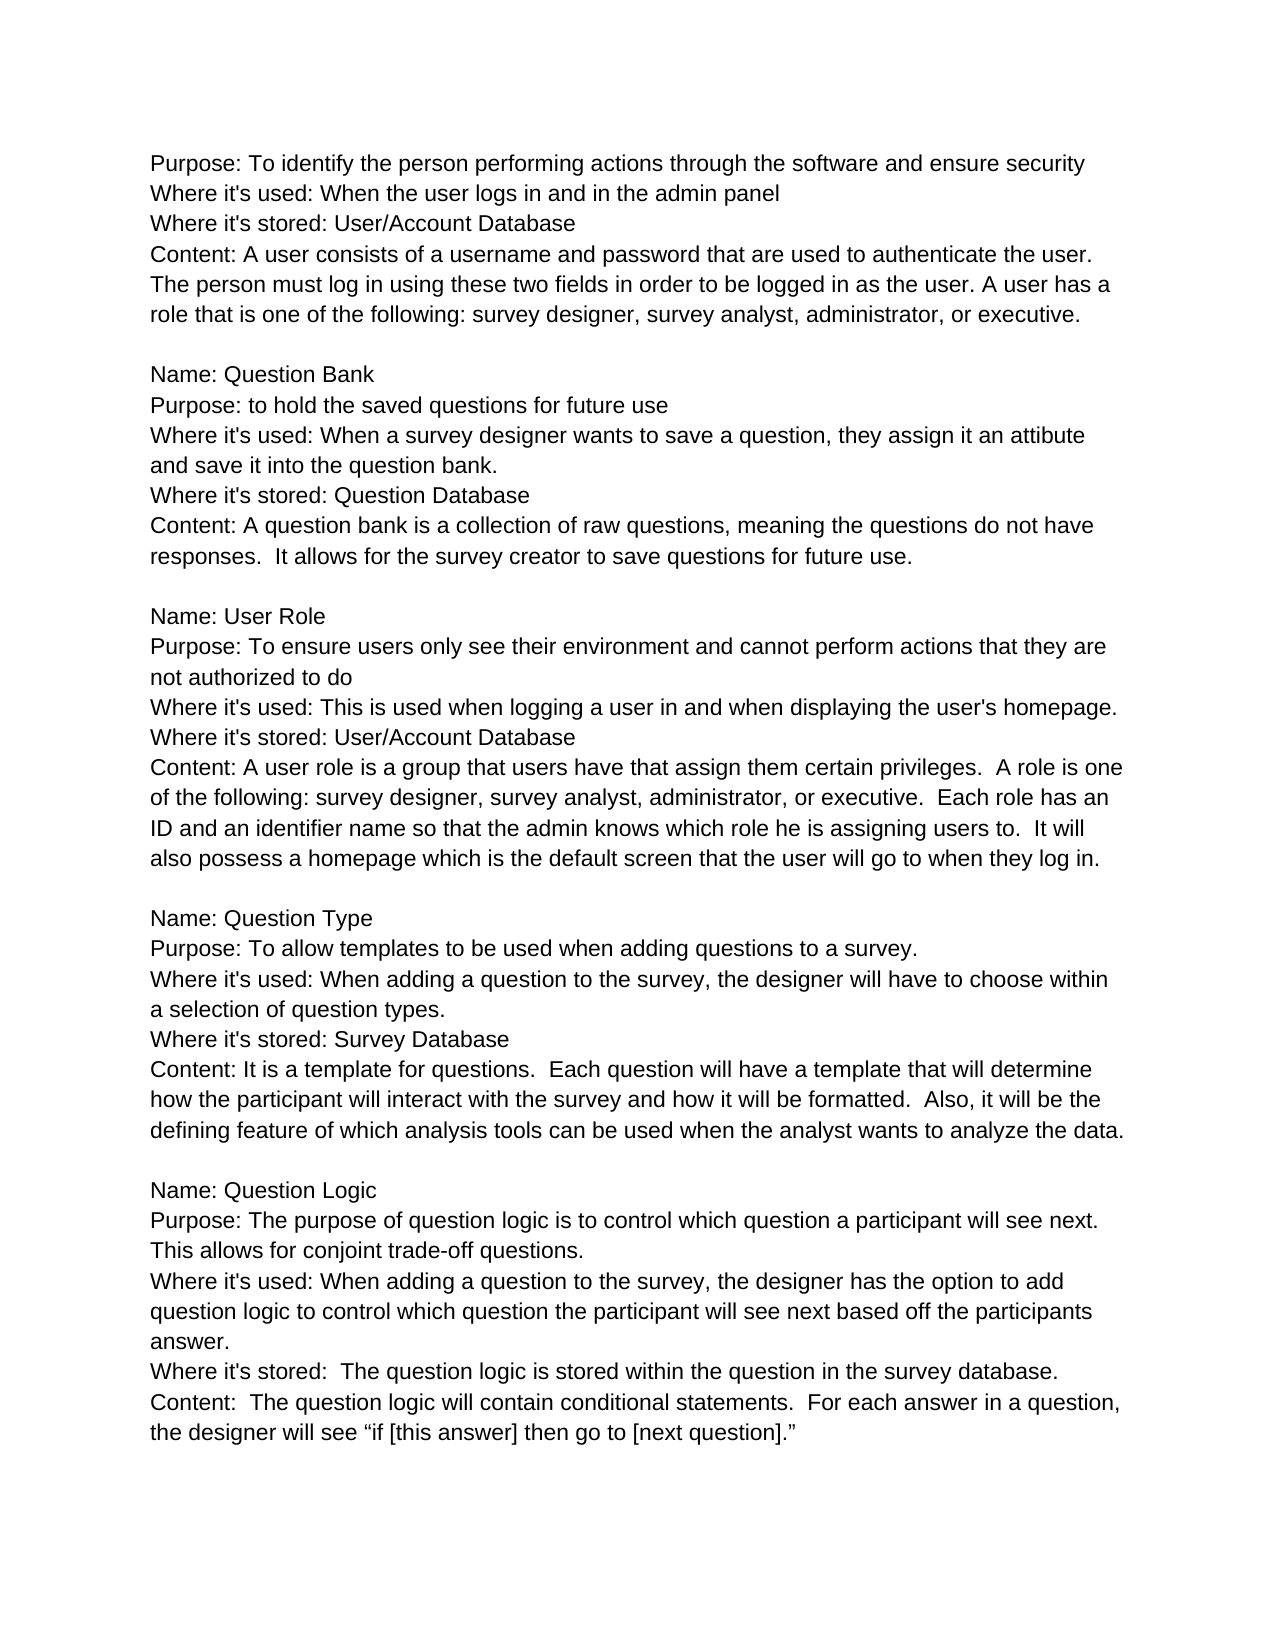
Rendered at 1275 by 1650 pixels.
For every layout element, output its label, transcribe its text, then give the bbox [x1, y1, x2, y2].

text Where it's used: When a survey designer wants to save a question, they assign it an attibute and save it into the question bank. [150, 422, 1125, 478]
text Name: Question Bank [150, 361, 1125, 388]
text Purpose: To identify the person performing actions through the software and ensure security [150, 150, 1125, 176]
text Content: A question bank is a collection of raw questions, meaning the questions do not have responses. It allows for the survey creator to save questions for future use. [150, 512, 1125, 569]
text Purpose: To allow templates to be used when adding questions to a survey. [150, 935, 1125, 962]
text Content: A user consists of a username and password that are used to authenticate the user. The person must log in using these two fields in order to be logged in as the user. A user has a role that is one of the following: survey designer, survey analyst, administrator, or executive. [150, 241, 1125, 327]
text Where it's stored: Question Database [150, 482, 1125, 509]
text Where it's used: This is used when logging a user in and when displaying the user's homepage. [150, 694, 1125, 720]
text Purpose: The purpose of question logic is to control which question a participant will see next. This allows for conjoint trade-off questions. [150, 1207, 1125, 1264]
text Where it's stored: The question logic is stored within the question in the survey database. [150, 1358, 1125, 1385]
text Where it's used: When adding a question to the survey, the designer will have to choose within a selection of question types. [150, 966, 1125, 1022]
text Where it's stored: User/Account Database [150, 724, 1125, 750]
text Where it's used: When adding a question to the survey, the designer has the option to add question logic to control which question the participant will see next based off the participants answer. [150, 1268, 1125, 1354]
text Name: Question Logic [150, 1177, 1125, 1203]
text Where it's used: When the user logs in and in the admin panel [150, 180, 1125, 207]
text Name: User Role [150, 603, 1125, 629]
text Name: Question Type [150, 905, 1125, 932]
text Content: A user role is a group that users have that assign them certain privileges. A role is one of the following: survey designer, survey analyst, administrator, or executive. Each role has an ID and an identifier name so that the admin knows which role he is assigning users to. It will also possess a homepage which is the default screen that the user will go to when they log in. [150, 754, 1125, 871]
text Content: The question logic will contain conditional statements. For each answer in a question, the designer will see “if [this answer] then go to [next question].” [150, 1388, 1125, 1445]
text Content: It is a template for questions. Each question will have a template that will determine how the participant will interact with the survey and how it will be formatted. Also, it will be the defining feature of which analysis tools can be used when the analyst wants to analyze the data. [150, 1056, 1125, 1143]
text Purpose: to hold the saved questions for future use [150, 392, 1125, 418]
text Where it's stored: Survey Database [150, 1026, 1125, 1052]
text Purpose: To ensure users only see their environment and cannot perform actions that they are not authorized to do [150, 633, 1125, 690]
text Where it's stored: User/Account Database [150, 210, 1125, 237]
